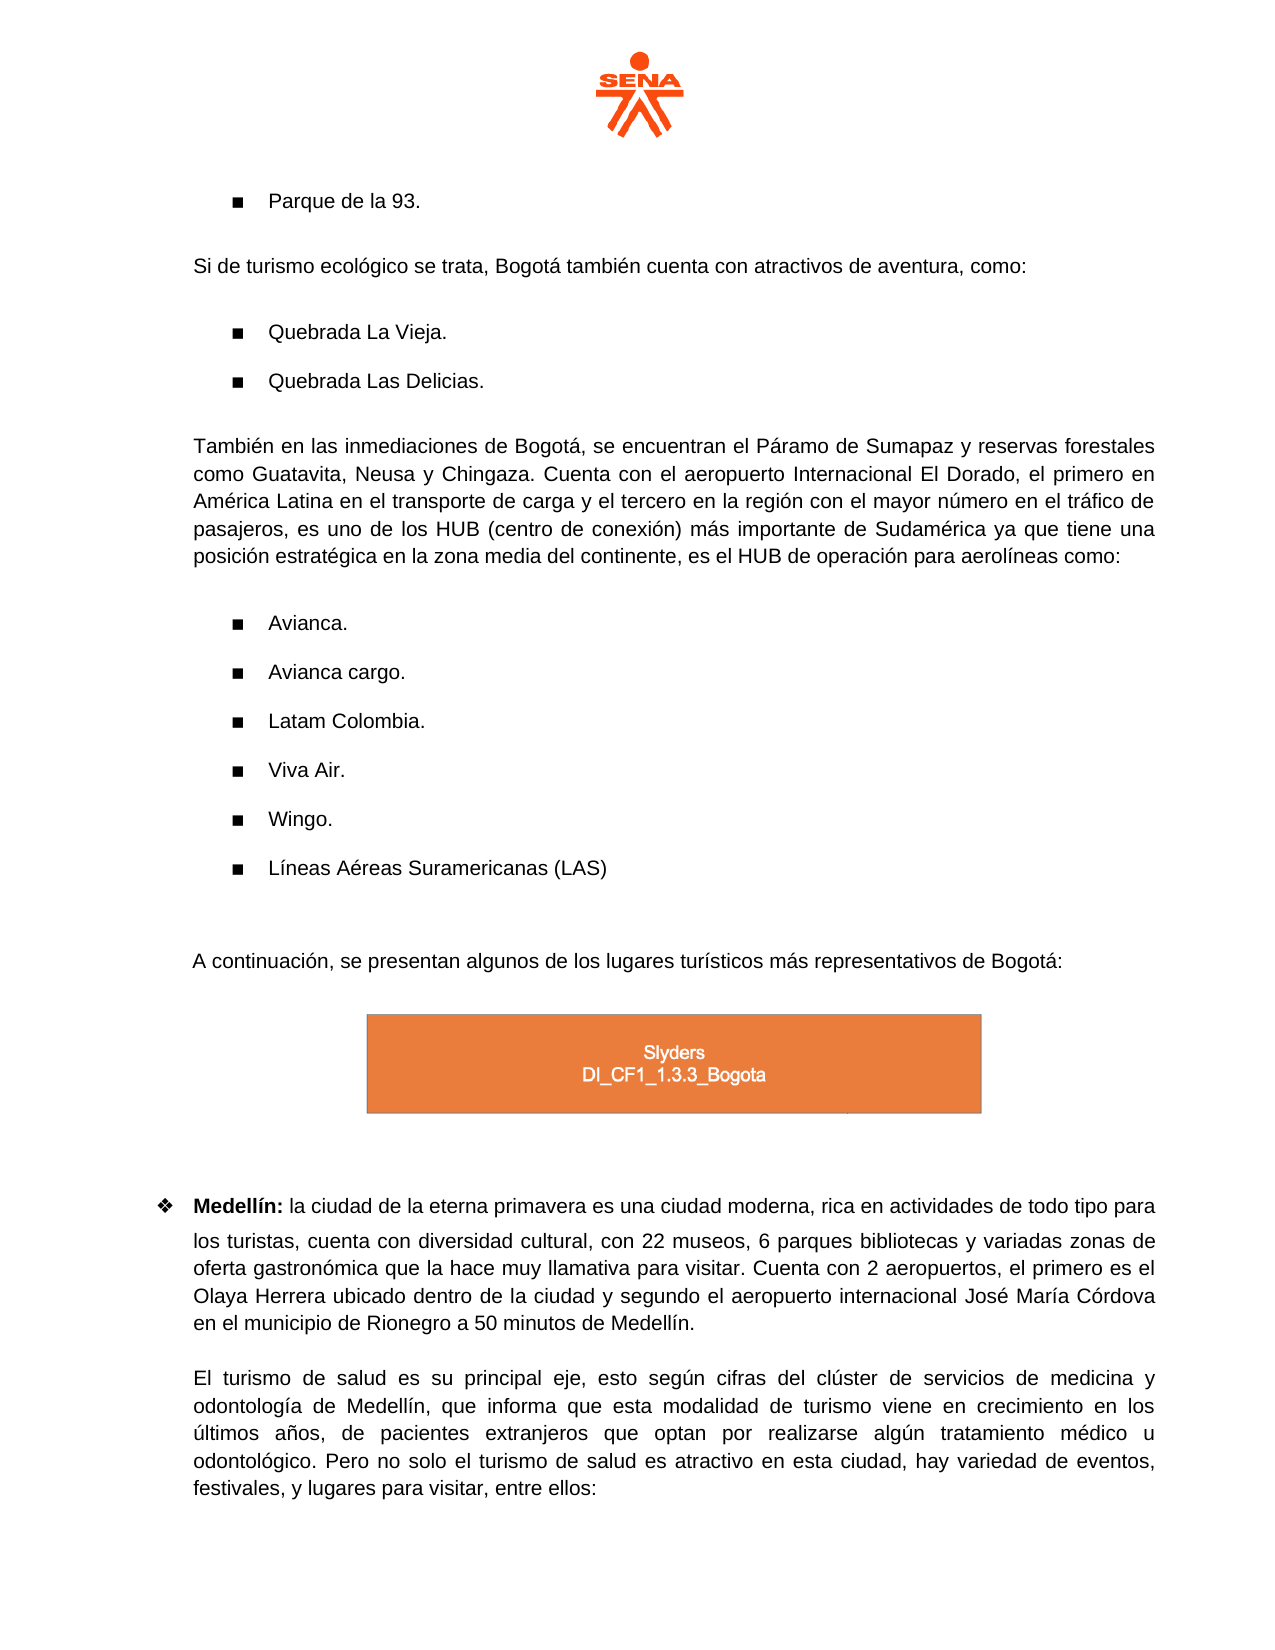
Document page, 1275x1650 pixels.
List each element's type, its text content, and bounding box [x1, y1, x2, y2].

list Wingo. [231, 796, 1157, 838]
list Quebrada La Vieja. [231, 309, 1157, 351]
list Avianca. [231, 599, 1157, 642]
text También en las inmediaciones de Bogotá, se encuentran el Páramo de Sumapaz y reservas forestales como Guatavita, Neusa y Chingaza. Cuenta con el aeropuerto Internacional El Dorado, el primero en América Latina en el transporte de carga y el tercero en la región con el mayor número en el tráfico de pasajeros, es uno de los HUB (centro de conexión) más importante de Sudamérica ya que tiene una posición estratégica en la zona media del continente, es el HUB de operación para aerolíneas como: [193, 434, 1157, 568]
list Quebrada Las Delicias. [231, 358, 1157, 401]
list Parque de la 93. [231, 177, 1157, 220]
text A continuación, se presentan algunos de los lugares turísticos más representativos de Bogotá: [192, 949, 1157, 973]
list Latam Colombia. [231, 697, 1157, 740]
picture [585, 48, 690, 142]
list Avianca cargo. [231, 648, 1157, 691]
text Si de turismo ecológico se trata, Bogotá también cuenta con atractivos de aventura, como: [193, 254, 1157, 278]
picture [360, 1003, 989, 1119]
list Medellín: la ciudad de la eterna primavera es una ciudad moderna, rica en actividades de todo tipo para los turistas, cuenta con diversidad cultural, con 22 museos, 6 parques bibliotecas y variadas zonas de oferta gastronómica que la hace muy llamativa para visitar. Cuenta con 2 aeropuertos, el primero es el Olaya Herrera ubicado dentro de la ciudad y segundo el aeropuerto internacional José María Córdova en el municipio de Rionegro a 50 minutos de Medellín. [156, 1182, 1157, 1335]
list Viva Air. [231, 747, 1157, 789]
text El turismo de salud es su principal eje, esto según cifras del clúster de servicios de medicina y odontología de Medellín, que informa que esta modalidad de turismo viene en crecimiento en los últimos años, de pacientes extranjeros que optan por realizarse algún tratamiento médico u odontológico. Pero no solo el turismo de salud es atractivo en esta ciudad, hay variedad de eventos, festivales, y lugares para visitar, entre ellos: [193, 1366, 1157, 1500]
list Líneas Aéreas Suramericanas (LAS) [231, 845, 1157, 887]
